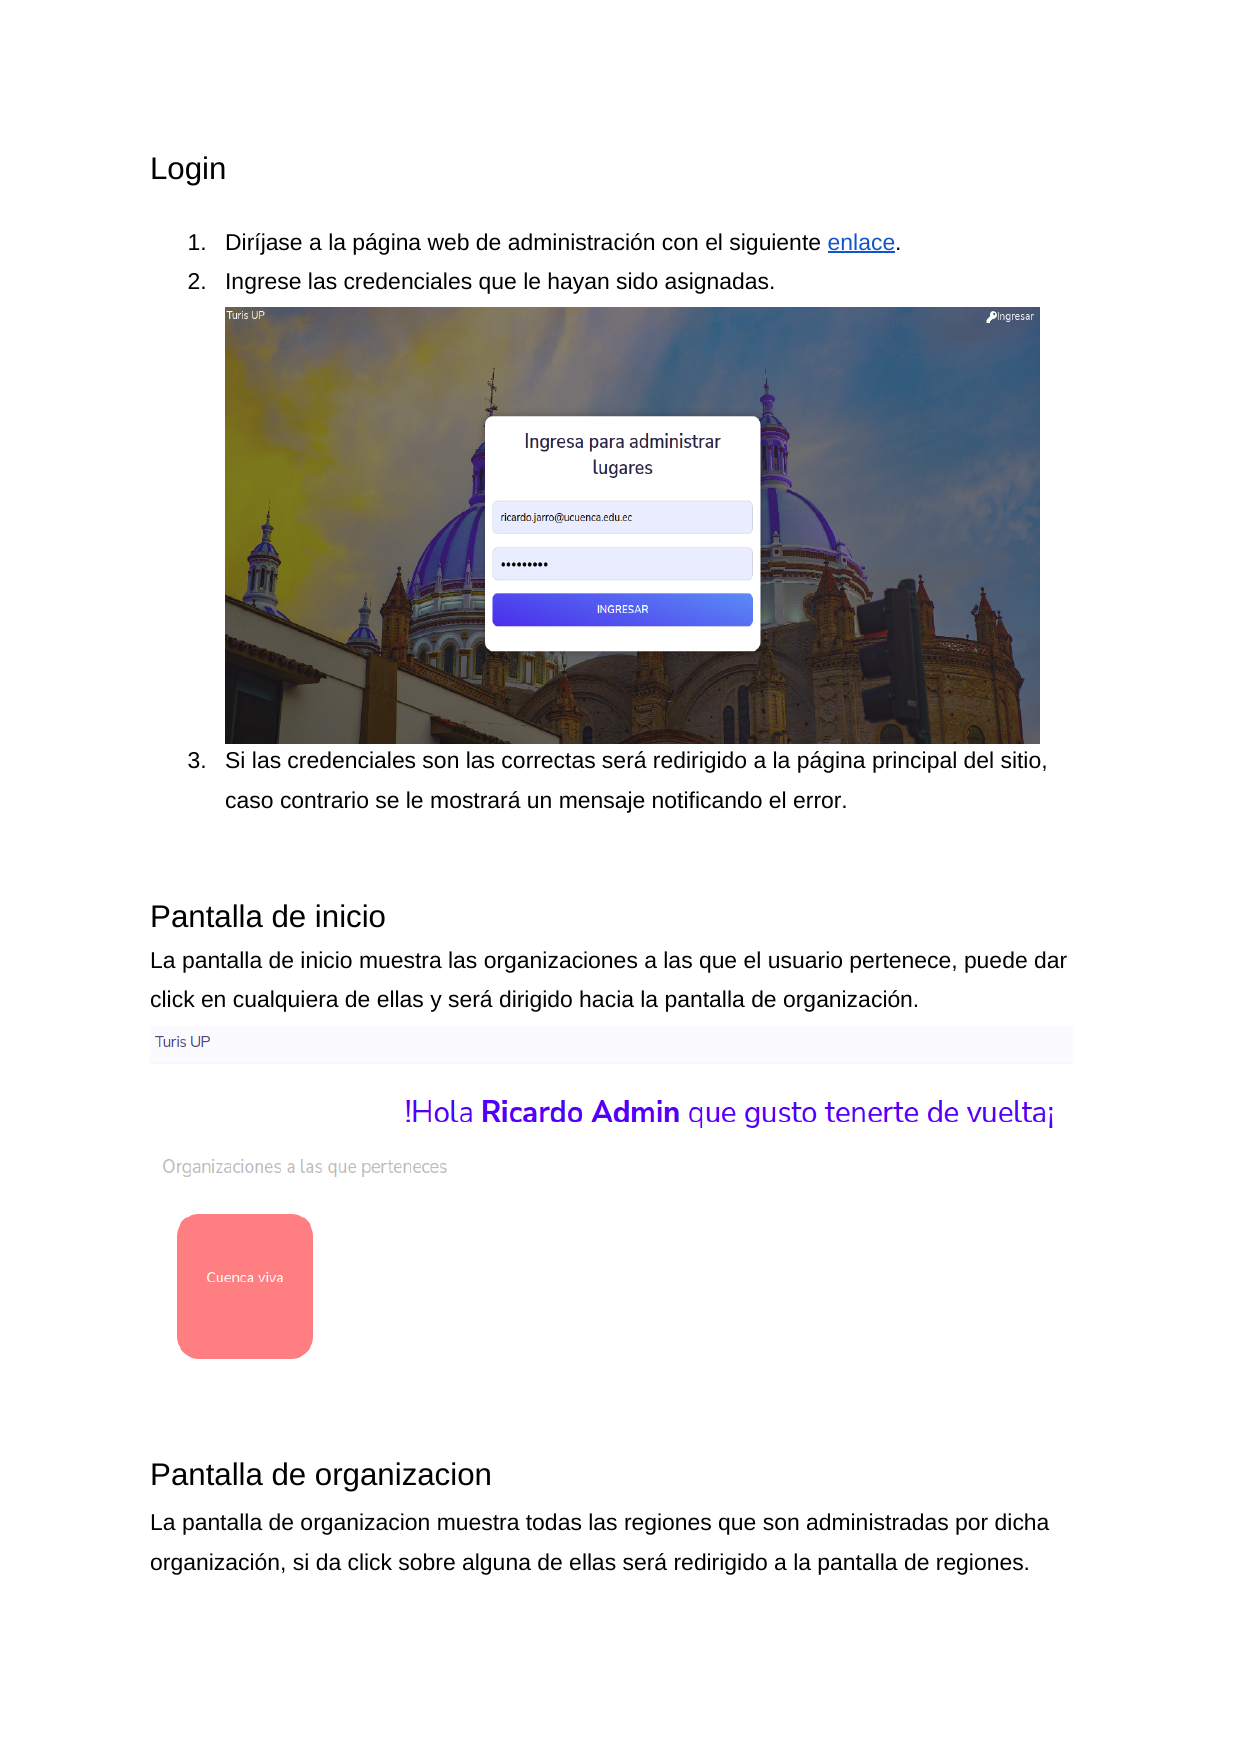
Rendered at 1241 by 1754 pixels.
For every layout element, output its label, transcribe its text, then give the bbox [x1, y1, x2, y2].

text La pantalla de organizacion muestra todas las regiones que son administradas por dicha organización, si da click sobre alguna de ellas será redirigido a la pantalla de regiones. [150, 1509, 1090, 1575]
list Diríjase a la página web de administración con el siguiente enlace. [187, 229, 1090, 255]
picture [225, 307, 1040, 744]
picture [150, 1025, 1073, 1410]
subtitle Pantalla de inicio [150, 898, 1090, 934]
list Si las credenciales son las correctas será redirigido a la página principal del sitio, caso contrario se le mostrará un mensaje notificando el error. [187, 747, 1090, 813]
subtitle Pantalla de organizacion [150, 1456, 1090, 1491]
subtitle Login [150, 150, 1090, 186]
text La pantalla de inicio muestra las organizaciones a las que el usuario pertenece, puede dar click en cualquiera de ellas y será dirigido hacia la pantalla de organización. [150, 947, 1090, 1012]
list Ingrese las credenciales que le hayan sido asignadas. [187, 268, 1090, 294]
